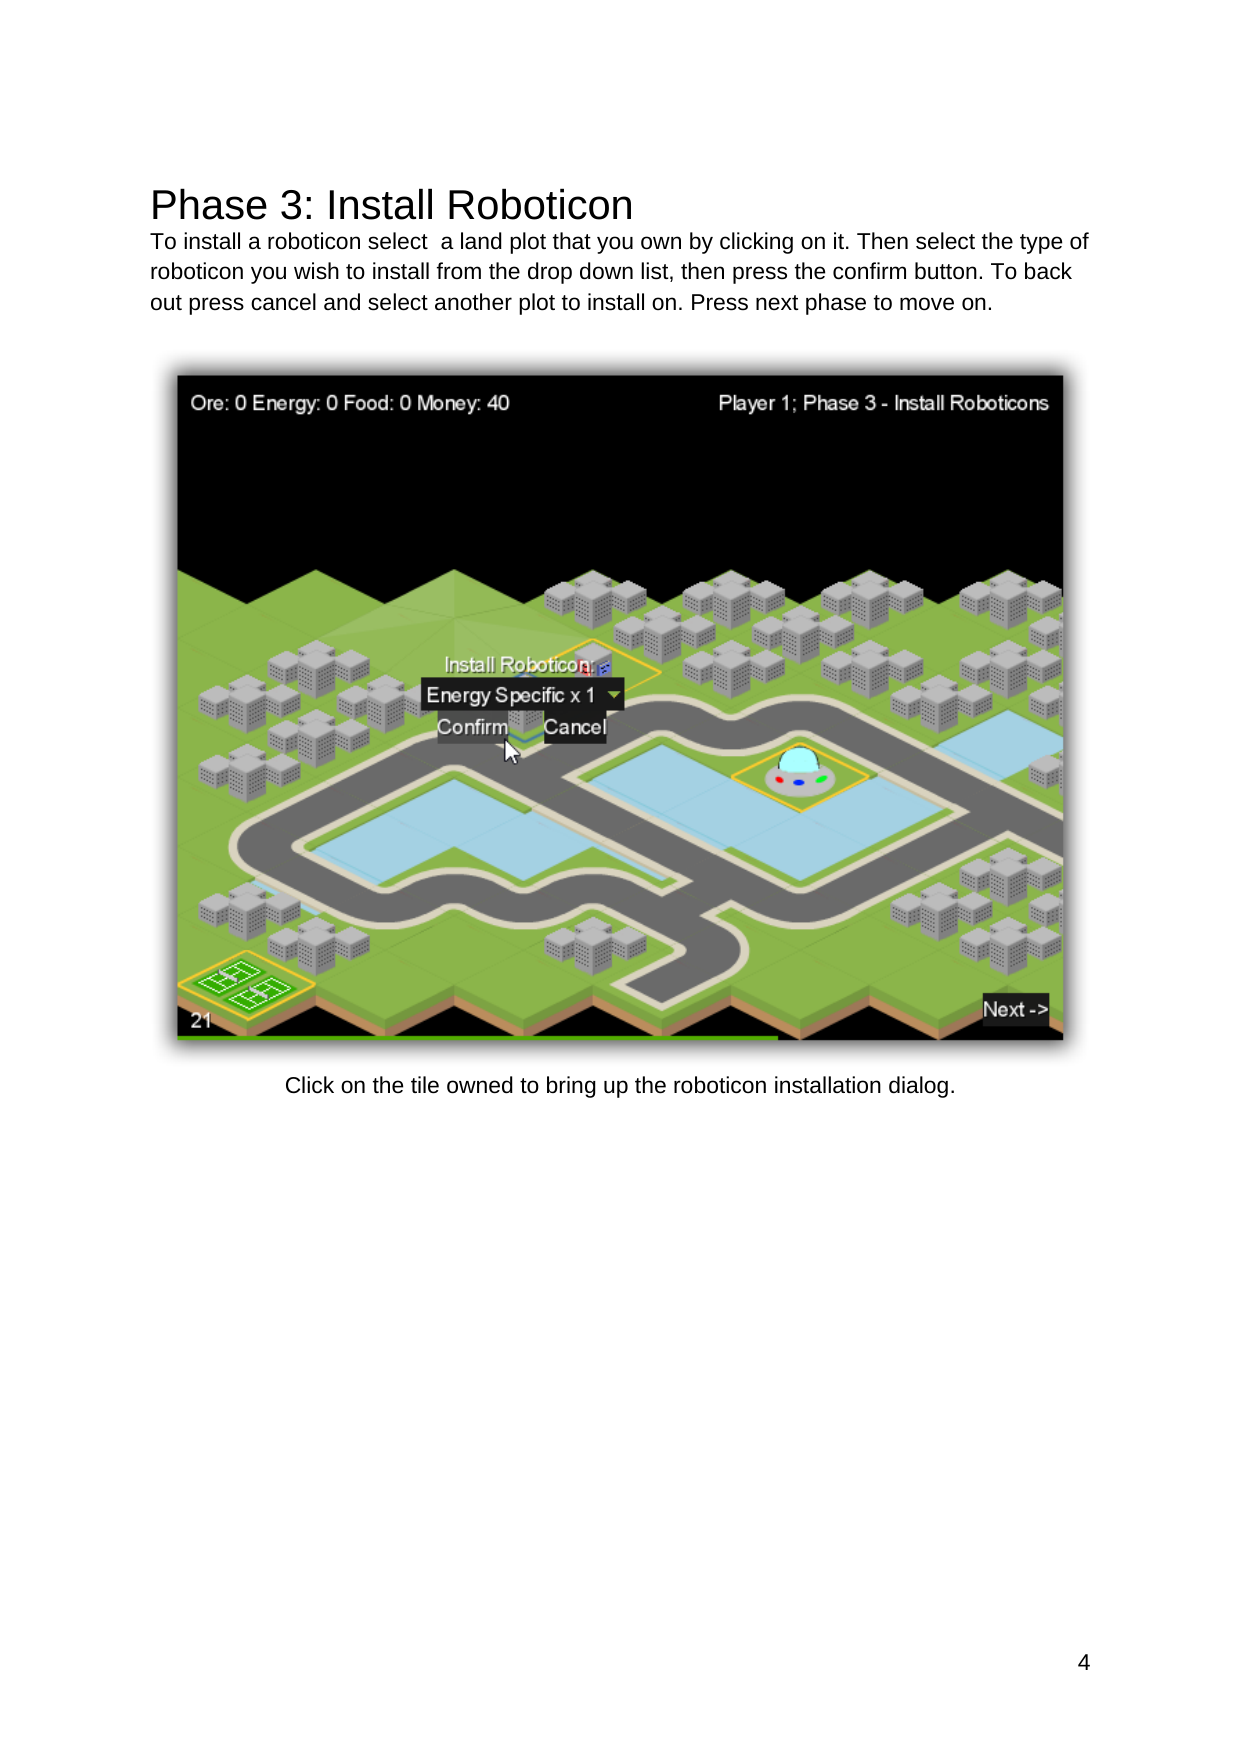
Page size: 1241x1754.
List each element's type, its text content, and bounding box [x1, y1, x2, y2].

picture [150, 348, 1091, 1068]
text To install a roboticon select a land plot that you own by clicking on it. Then select the type of roboticon you wish to install from the drop down list, then press the confirm button. To back out press cancel and select another plot to install on. Press next phase to move on. [150, 228, 1090, 315]
subtitle Phase 3: Install Roboticon [150, 180, 1090, 228]
text Click on the tile owned to bring up the roboticon installation dialog. [150, 1072, 1090, 1098]
